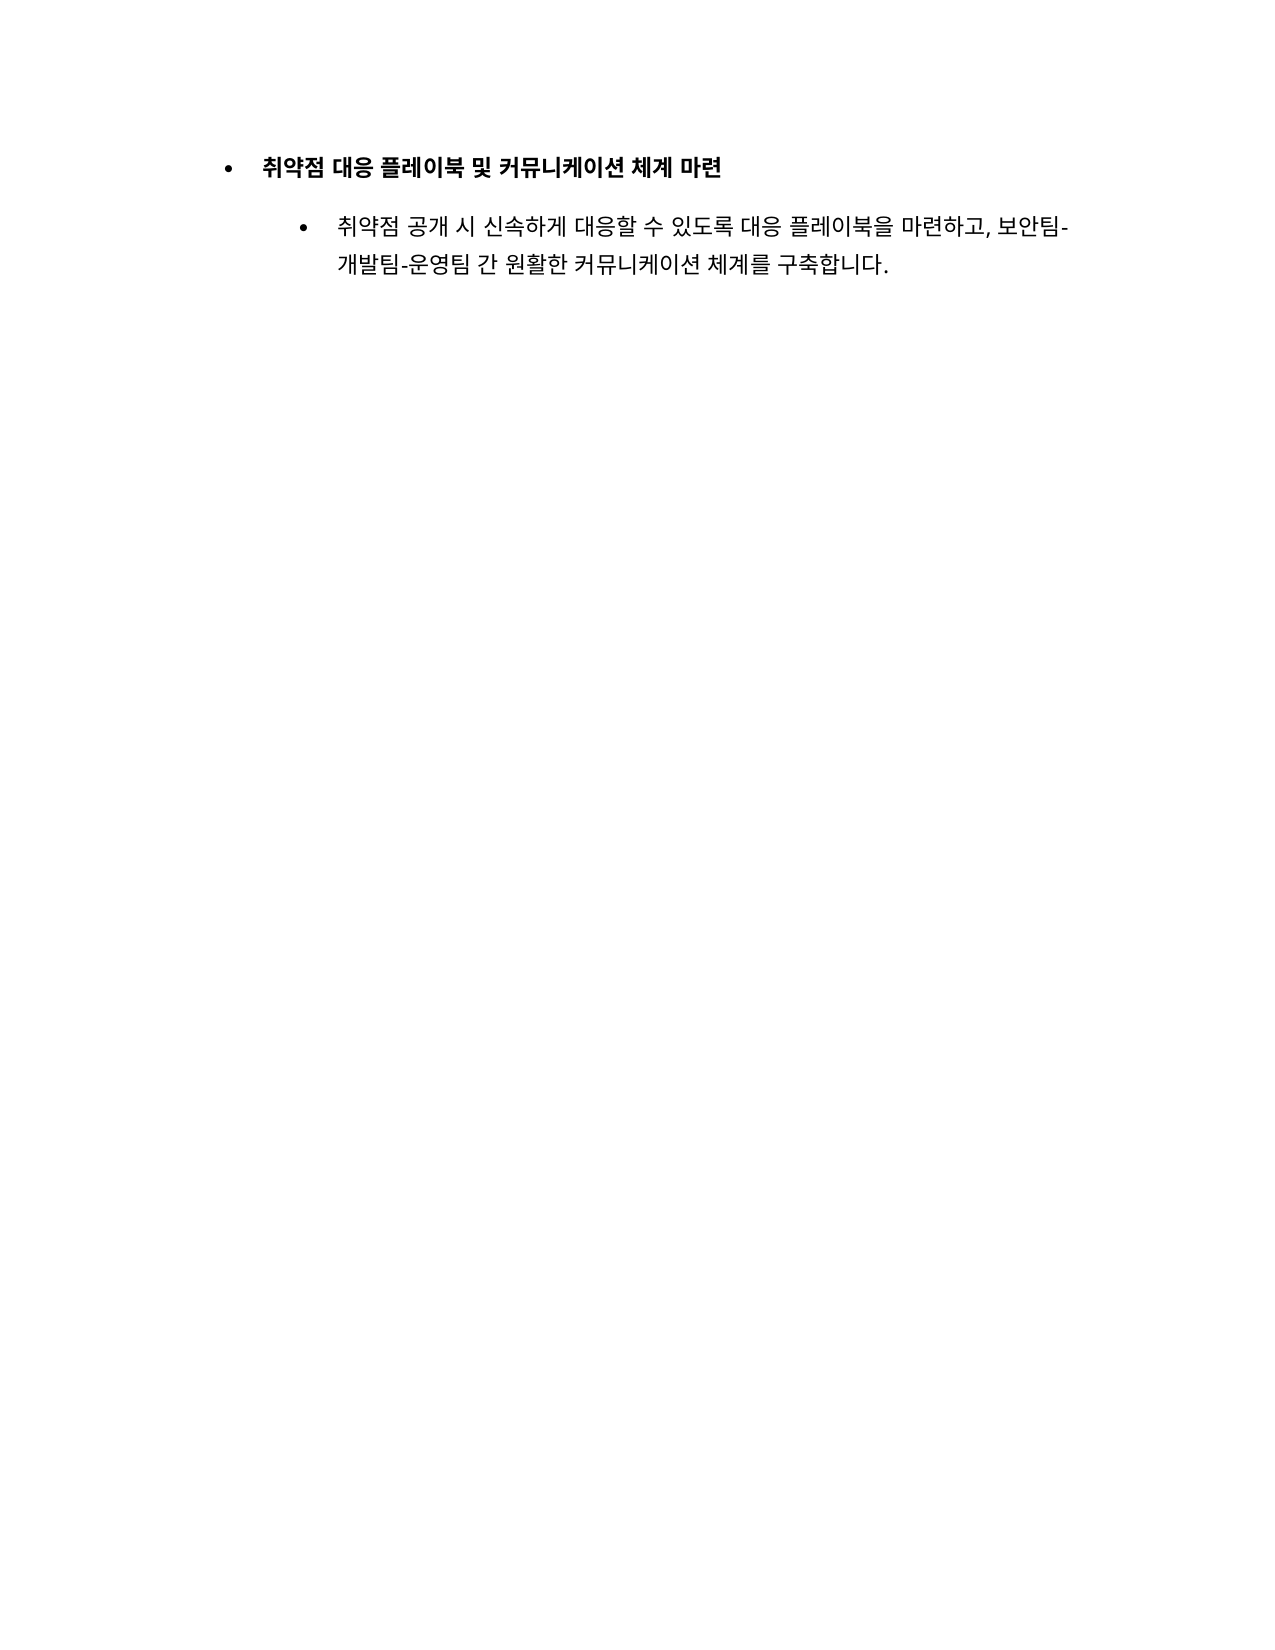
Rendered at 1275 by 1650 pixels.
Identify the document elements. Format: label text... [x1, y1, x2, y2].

list 취약점 공개 시 신속하게 대응할 수 있도록 대응 플레이북을 마련하고, 보안팀-개발팀-운영팀 간 원활한 커뮤니케이션 체계를 구축합니다. [300, 209, 1087, 281]
list 취약점 대응 플레이북 및 커뮤니케이션 체계 마련 [225, 150, 1087, 183]
